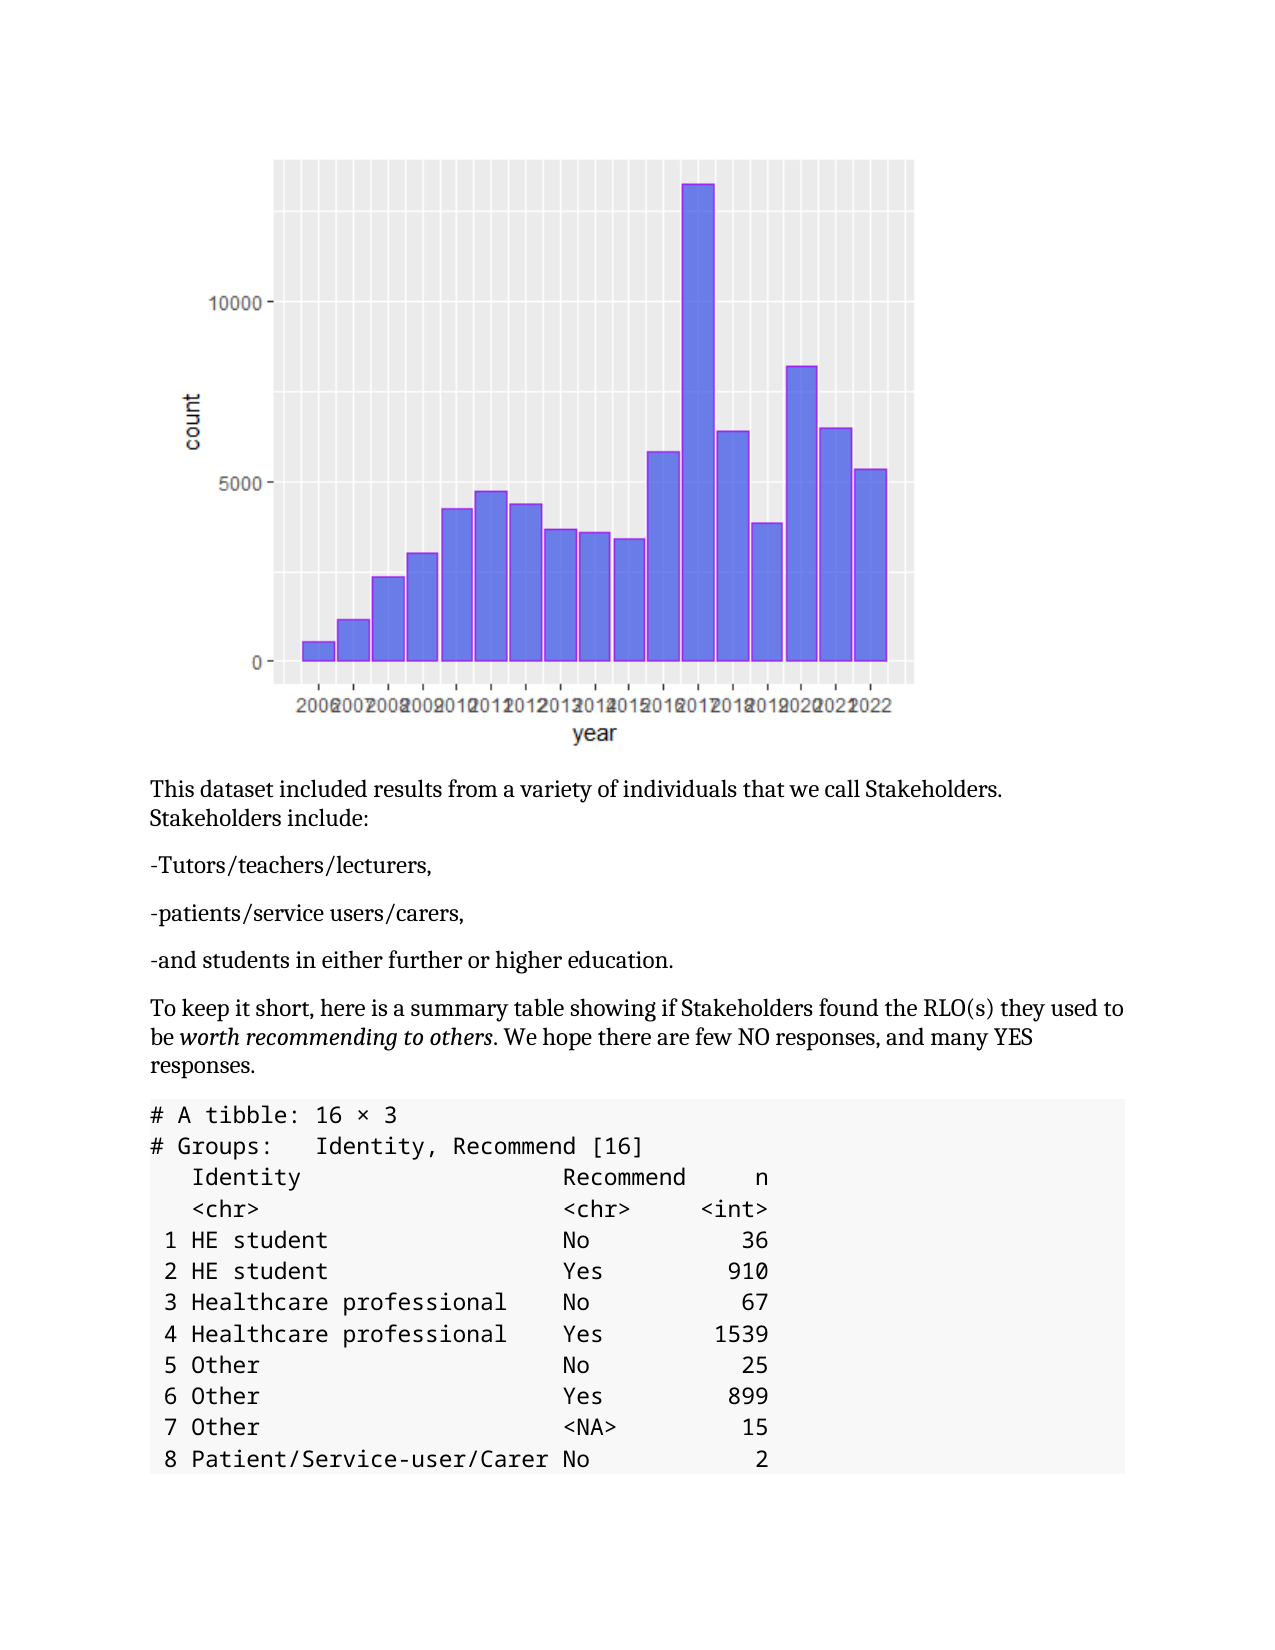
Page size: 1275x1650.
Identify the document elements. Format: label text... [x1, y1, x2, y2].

picture [168, 150, 927, 757]
text -and students in either further or higher education. [150, 946, 1125, 975]
text -patients/service users/carers, [150, 899, 1125, 928]
text This dataset included results from a variety of individuals that we call Stakeholders. Stakeholders include: [150, 775, 1125, 833]
text To keep it short, here is a summary table showing if Stakeholders found the RLO(s) they used to be worth recommending to others. We hope there are few NO responses, and many YES responses. [150, 994, 1125, 1080]
text -Tutors/teachers/lecturers, [150, 851, 1125, 880]
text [150, 1099, 1125, 1474]
